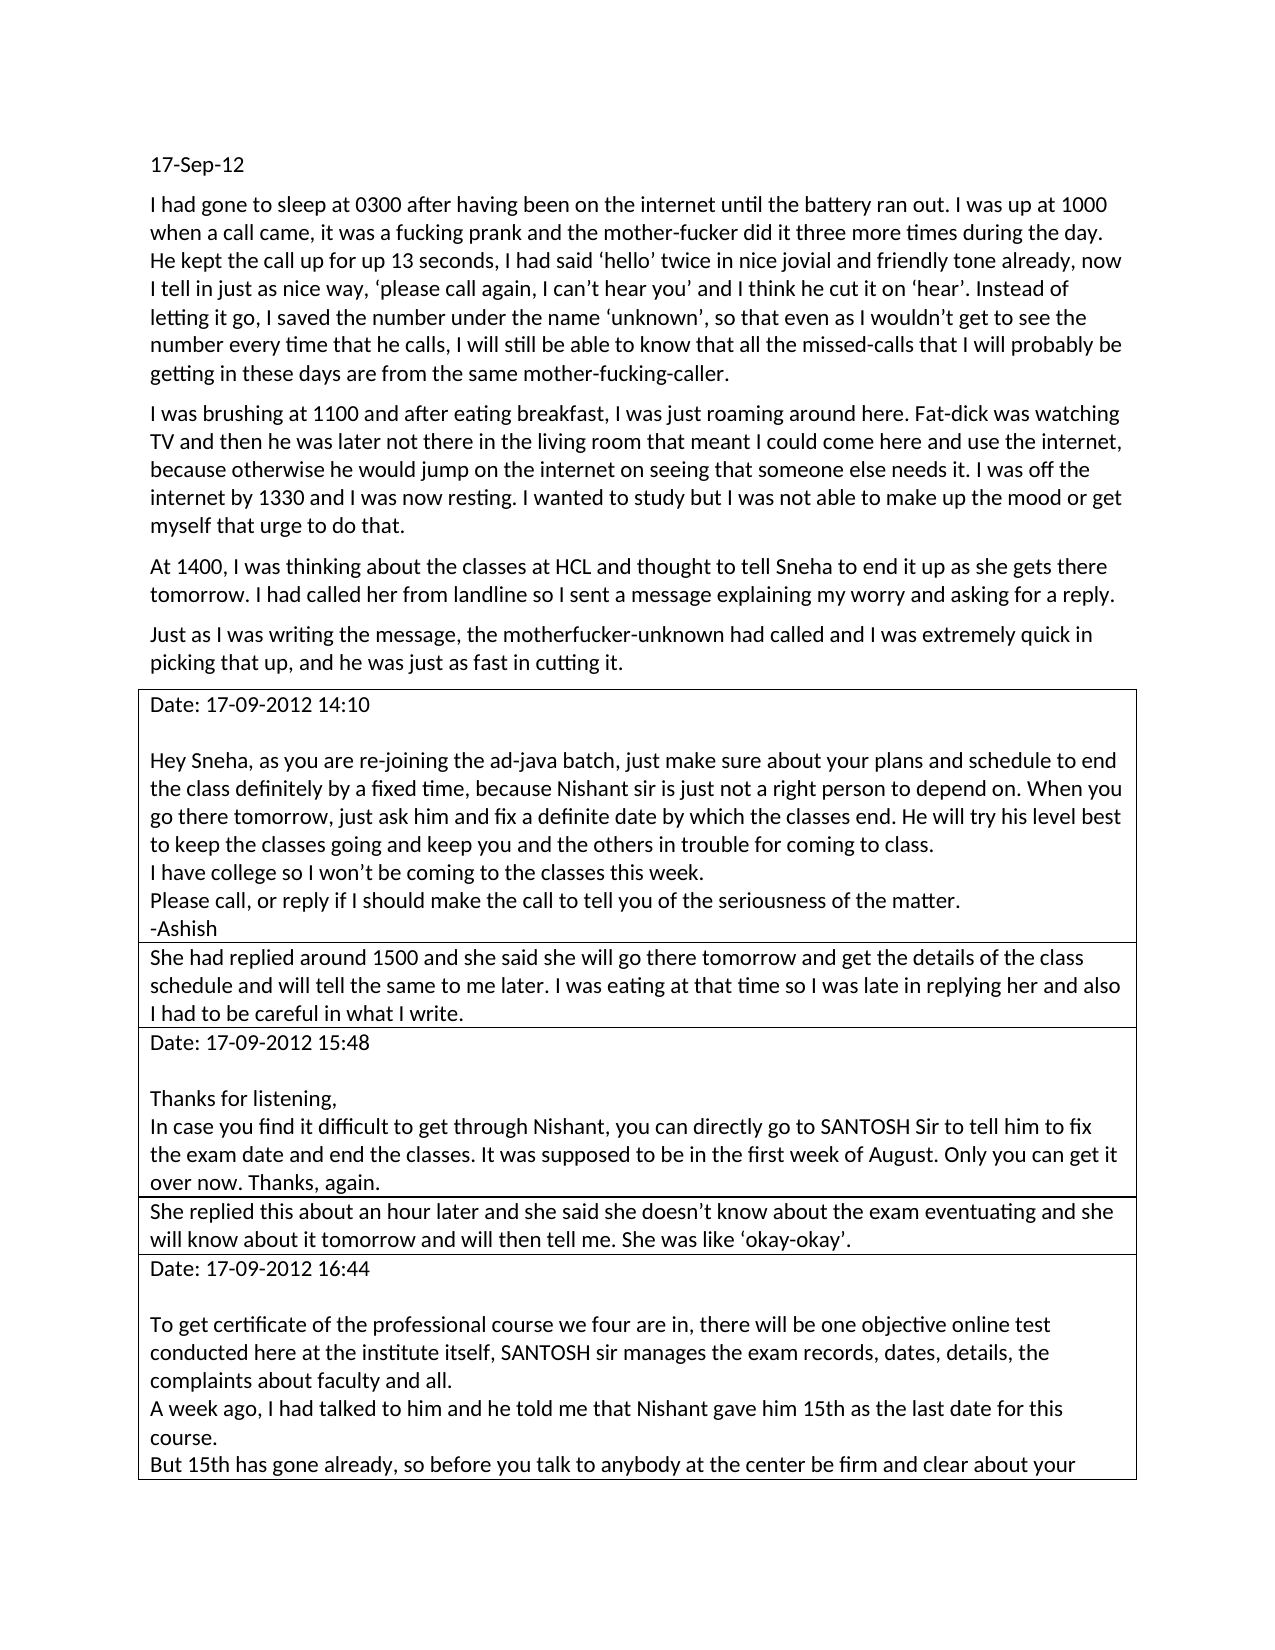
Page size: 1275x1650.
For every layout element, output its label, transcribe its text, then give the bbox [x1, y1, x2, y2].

table_cell She had replied around 1500 and she said she will go there tomorrow and get the details of the class schedule and will tell the same to me later. I was eating at that time so I was late in replying her and also I had to be careful in what I write. [139, 943, 1136, 1027]
text I was brushing at 1100 and after eating breakfast, I was just roaming around here. Fat-dick was watching TV and then he was later not there in the living room that meant I could come here and use the internet, because otherwise he would jump on the internet on seeing that someone else needs it. I was off the internet by 1330 and I was now resting. I wanted to study but I was not able to make up the mood or get myself that urge to do that. [150, 399, 1125, 539]
text Just as I was writing the message, the motherfucker-unknown had called and I was extremely quick in picking that up, and he was just as fast in cutting it. [150, 620, 1125, 676]
text 17-Sep-12 [150, 150, 1125, 178]
table_header Date: 17-09-2012 14:10 Hey Sneha, as you are re-joining the ad-java batch, just make sure about your plans and schedule to end the class definitely by a fixed time, because Nishant sir is just not a right person to depend on. When you go there tomorrow, just ask him and fix a definite date by which the classes end. He will try his level best to keep the classes going and keep you and the others in trouble for coming to class. I have college so I won’t be coming to the classes this week. Please call, or reply if I should make the call to tell you of the seriousness of the matter. -Ashish [139, 690, 1136, 942]
text At 1400, I was thinking about the classes at HCL and thought to tell Sneha to end it up as she gets there tomorrow. I had called her from landline so I sent a message explaining my worry and asking for a reply. [150, 552, 1125, 608]
table_cell Date: 17-09-2012 15:48 Thanks for listening, In case you find it difficult to get through Nishant, you can directly go to SANTOSH Sir to tell him to fix the exam date and end the classes. It was supposed to be in the first week of August. Only you can get it over now. Thanks, again. [139, 1028, 1136, 1196]
text I had gone to sleep at 0300 after having been on the internet until the battery ran out. I was up at 1000 when a call came, it was a fucking prank and the mother-fucker did it three more times during the day. He kept the call up for up 13 seconds, I had said ‘hello’ twice in nice jovial and friendly tone already, now I tell in just as nice way, ‘please call again, I can’t hear you’ and I think he cut it on ‘hear’. Instead of letting it go, I saved the number under the name ‘unknown’, so that even as I wouldn’t get to see the number every time that he calls, I will still be able to know that all the missed-calls that I will probably be getting in these days are from the same mother-fucking-caller. [150, 191, 1125, 387]
table_cell She replied this about an hour later and she said she doesn’t know about the exam eventuating and she will know about it tomorrow and will then tell me. She was like ‘okay-okay’. [139, 1198, 1136, 1253]
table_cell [139, 1255, 1136, 1479]
